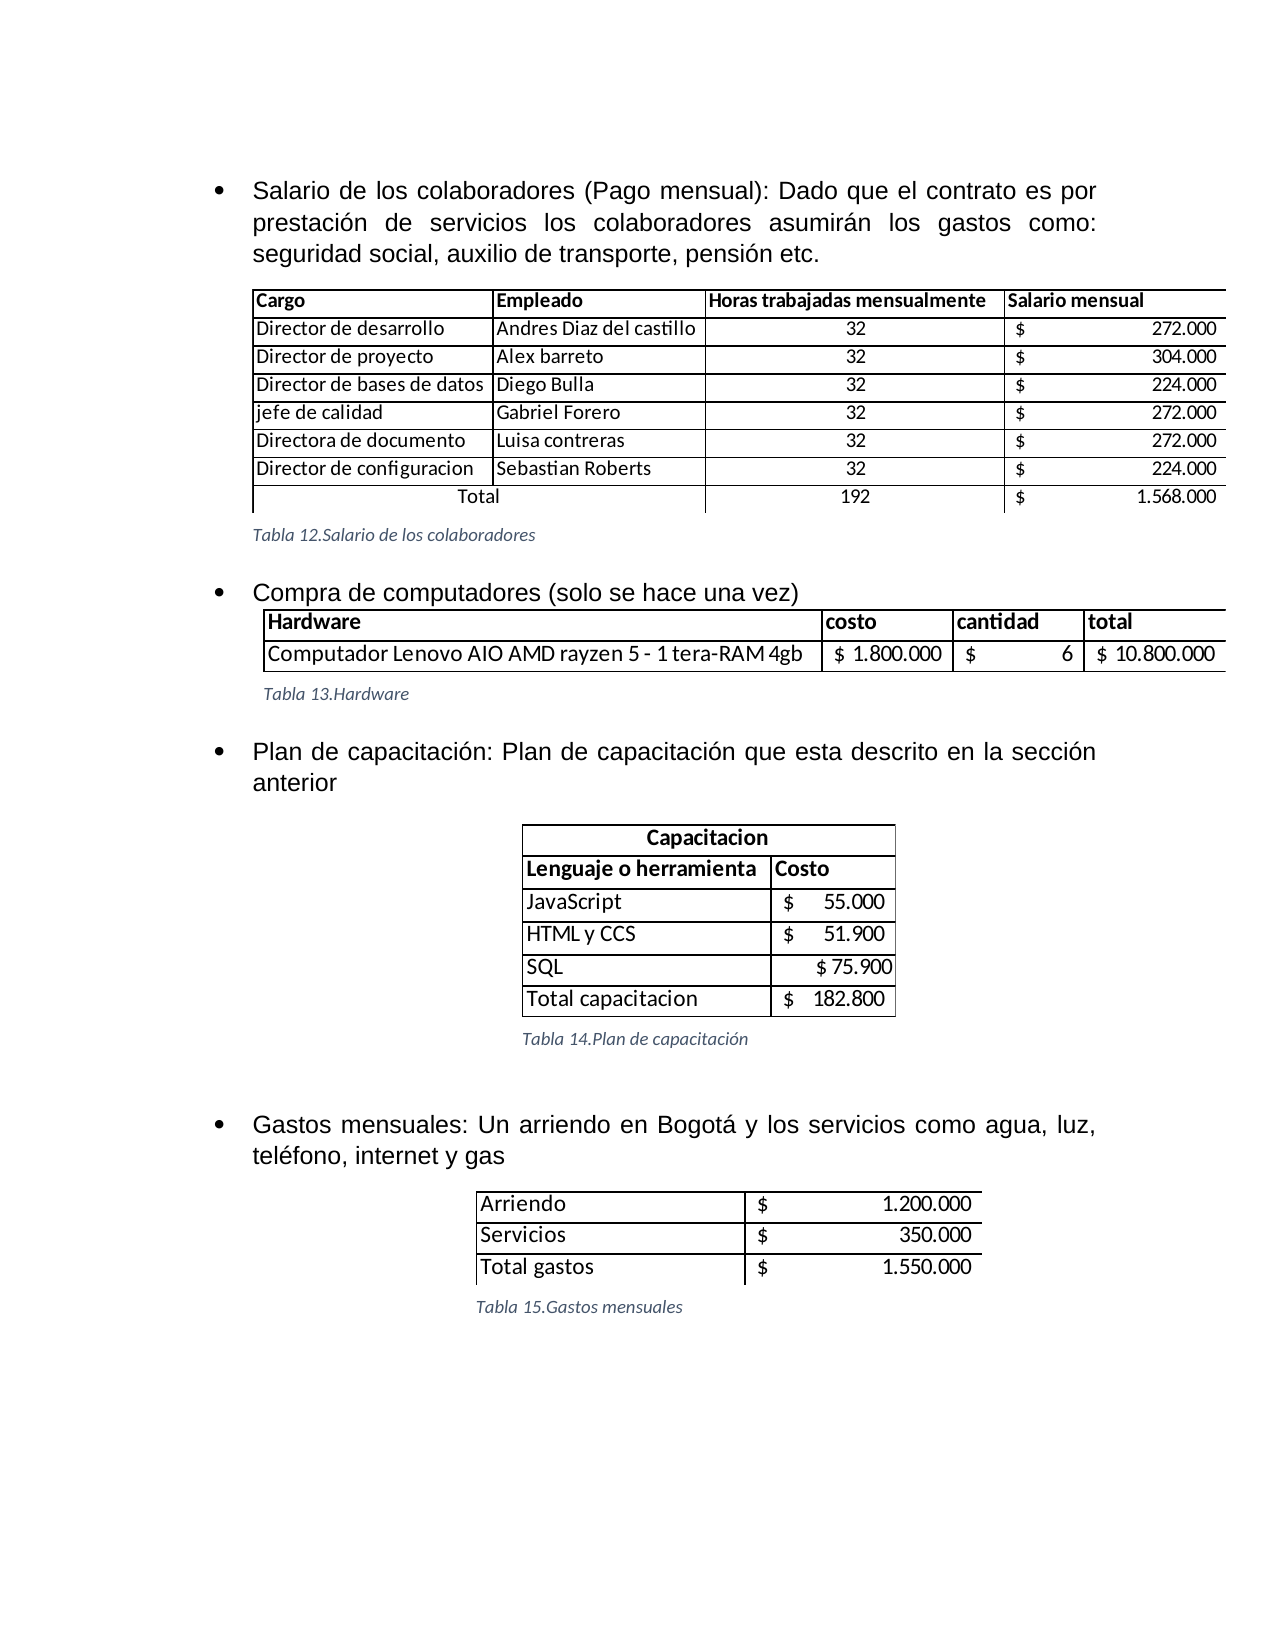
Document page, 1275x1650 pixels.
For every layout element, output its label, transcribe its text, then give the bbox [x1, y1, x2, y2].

list Salario de los colaboradores (Pago mensual): Dado que el contrato es por prestación de servicios los colaboradores asumirán los gastos como: seguridad social, auxilio de transporte, pensión etc. [215, 176, 1098, 267]
list Gastos mensuales: Un arriendo en Bogotá y los servicios como agua, luz, teléfono, internet y gas [215, 1110, 1098, 1170]
list Compra de computadores (solo se hace una vez) [215, 577, 1098, 606]
list Plan de capacitación: Plan de capacitación que esta descrito en la sección anterior [215, 736, 1098, 796]
